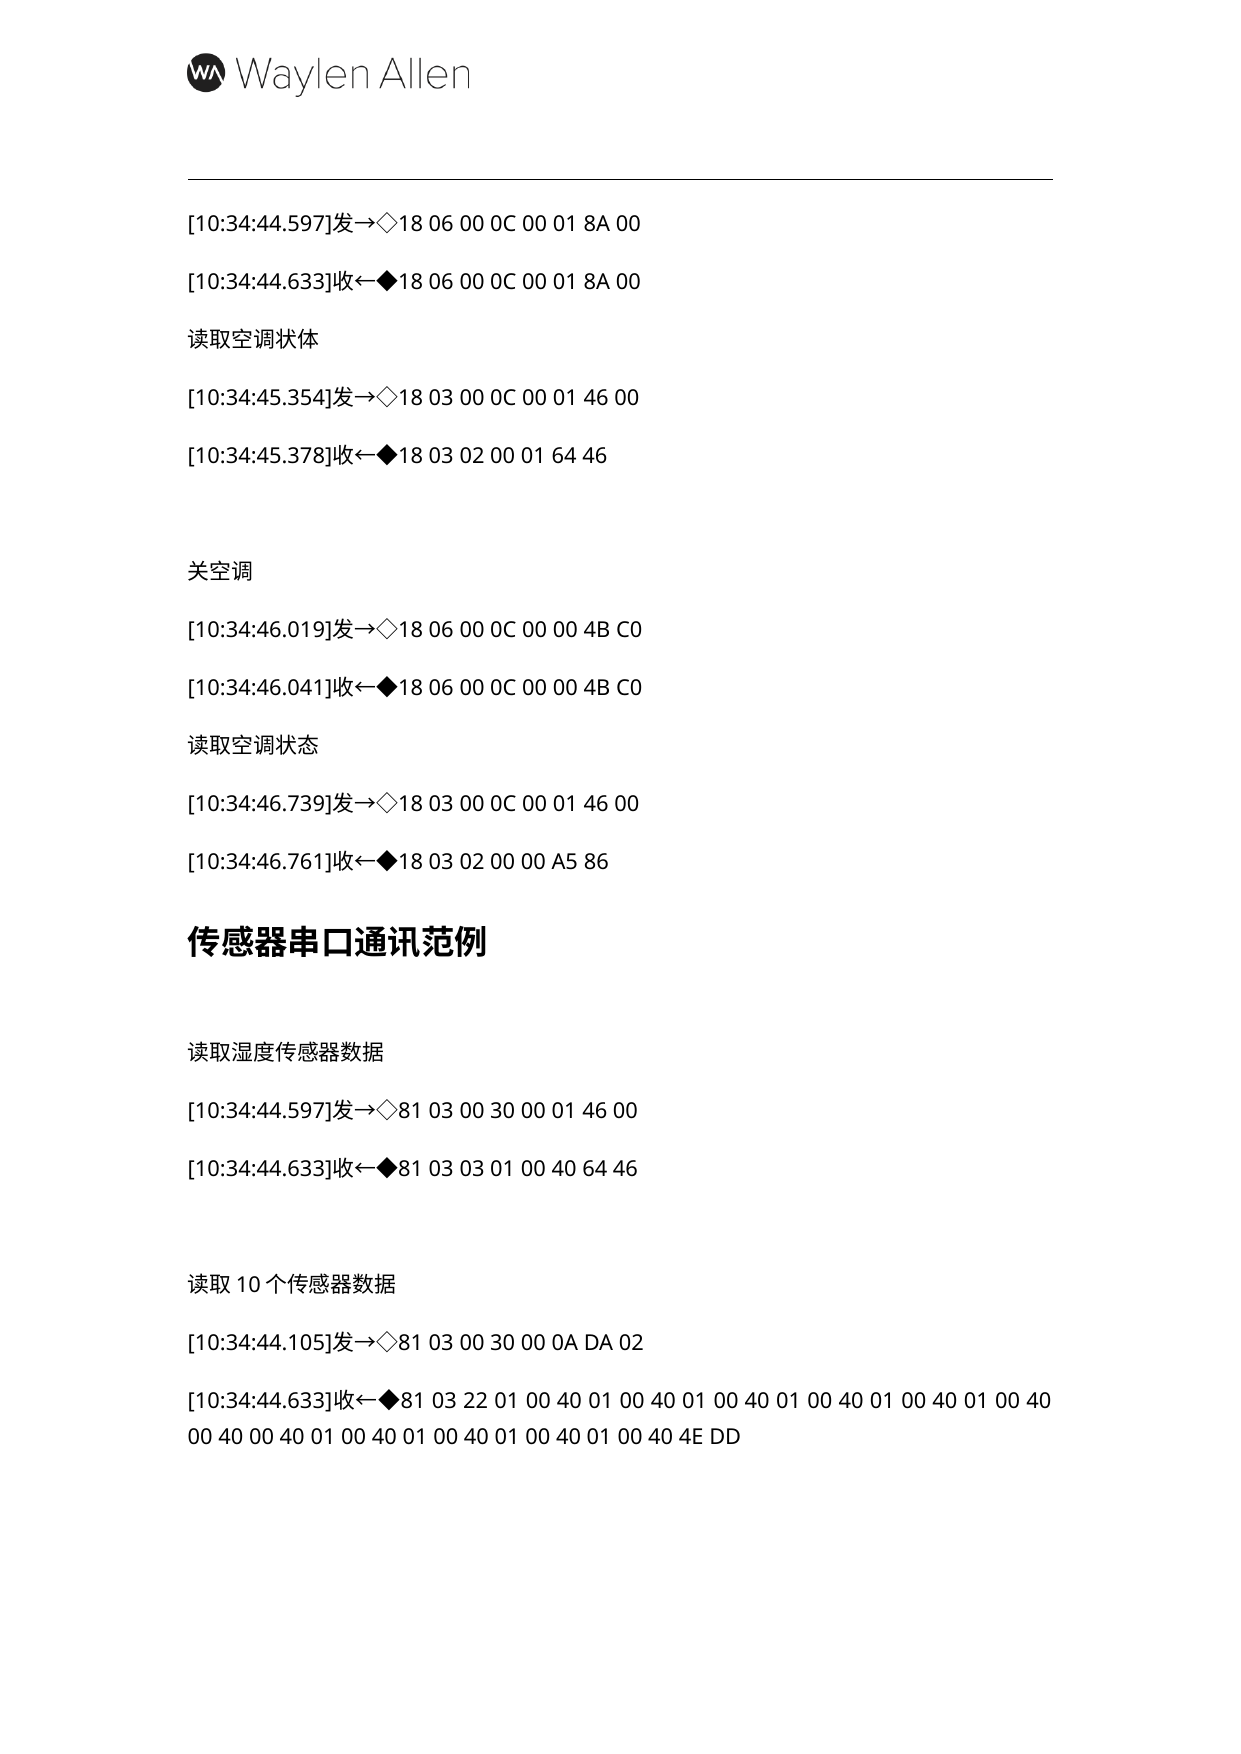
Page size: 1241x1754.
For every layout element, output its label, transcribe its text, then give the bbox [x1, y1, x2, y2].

text [10:34:46.019]发→◇18 06 00 0C 00 00 4B C0 [187, 611, 1053, 644]
text 读取空调状态 [187, 727, 1053, 760]
text 读取湿度传感器数据 [187, 1035, 1053, 1067]
text 关空调 [187, 553, 1053, 586]
text [10:34:44.597]发→◇81 03 00 30 00 01 46 00 [187, 1093, 1053, 1125]
text 读取10个传感器数据 [187, 1267, 1053, 1299]
text 读取空调状体 [187, 321, 1053, 354]
text [10:34:45.354]发→◇18 03 00 0C 00 01 46 00 [187, 379, 1053, 412]
text [10:34:46.041]收←◆18 06 00 0C 00 00 4B C0 [187, 669, 1053, 702]
text [10:34:44.105]发→◇81 03 00 30 00 0A DA 02 [187, 1324, 1053, 1357]
text [10:34:44.633]收←◆18 06 00 0C 00 01 8A 00 [187, 263, 1053, 296]
text [10:34:46.739]发→◇18 03 00 0C 00 01 46 00 [187, 785, 1053, 818]
text [10:34:44.597]发→◇18 06 00 0C 00 01 8A 00 [187, 205, 1053, 238]
picture [183, 44, 473, 107]
text [10:34:44.633]收←◆81 03 03 01 00 40 64 46 [187, 1151, 1053, 1183]
text [10:34:44.633]收←◆81 03 22 01 00 40 01 00 40 01 00 40 01 00 40 01 00 40 01 00 40 00 40 00 40 01 00 40 01 00 40 01 00 40 01 00 40 4E DD [187, 1383, 1053, 1452]
text [10:34:46.761]收←◆18 03 02 00 00 A5 86 [187, 843, 1053, 876]
subtitle 传感器串口通讯范例 [187, 908, 1053, 973]
text [10:34:45.378]收←◆18 03 02 00 01 64 46 [187, 437, 1053, 470]
